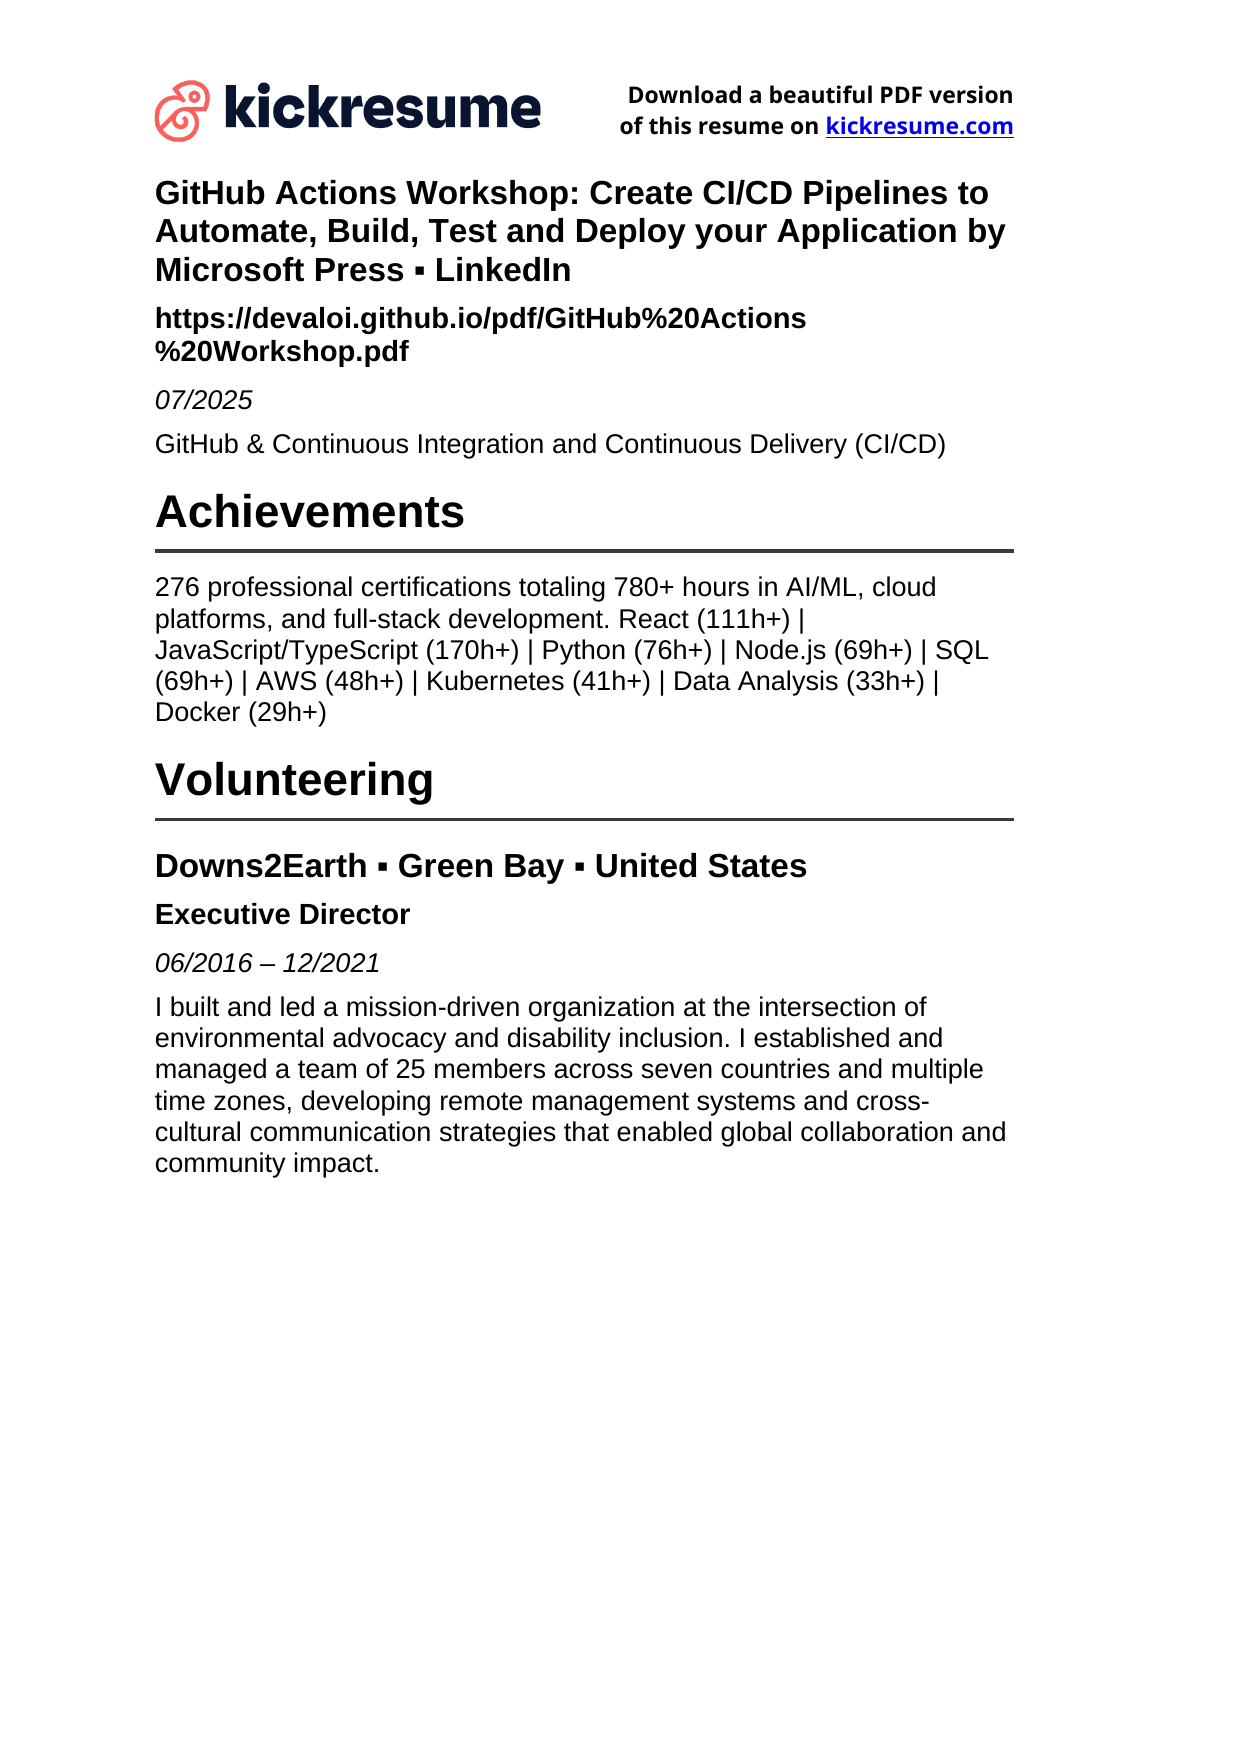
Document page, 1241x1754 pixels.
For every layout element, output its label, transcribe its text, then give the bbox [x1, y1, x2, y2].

subtitle GitHub Actions Workshop: Create CI/CD Pipelines to Automate, Build, Test and Deploy your Application by Microsoft Press ▪ LinkedIn [154, 173, 1014, 288]
text 06/2016 – 12/2021 [154, 947, 1014, 978]
subtitle Achievements [154, 484, 1014, 553]
text GitHub & Continuous Integration and Continuous Delivery (CI/CD) [154, 428, 1014, 459]
text 276 professional certifications totaling 780+ hours in AI/ML, cloud platforms, and full-stack development. React (111h+) | JavaScript/TypeScript (170h+) | Python (76h+) | Node.js (69h+) | SQL (69h+) | AWS (48h+) | Kubernetes (41h+) | Data Analysis (33h+) | Docker (29h+) [154, 571, 1014, 728]
subtitle Downs2Earth ▪ Green Bay ▪ United States [154, 846, 1014, 884]
text I built and led a mission-driven organization at the intersection of environmental advocacy and disability inclusion. I established and managed a team of 25 members across seven countries and multiple time zones, developing remote management systems and cross-cultural communication strategies that enabled global collaboration and community impact. [154, 991, 1014, 1178]
subtitle Executive Director [154, 897, 1014, 931]
text 07/2025 [154, 384, 1014, 416]
picture [154, 80, 541, 142]
subtitle https://devaloi.github.io/pdf/GitHub%20Actions%20Workshop.pdf [154, 301, 1014, 368]
subtitle Volunteering [154, 753, 1014, 821]
